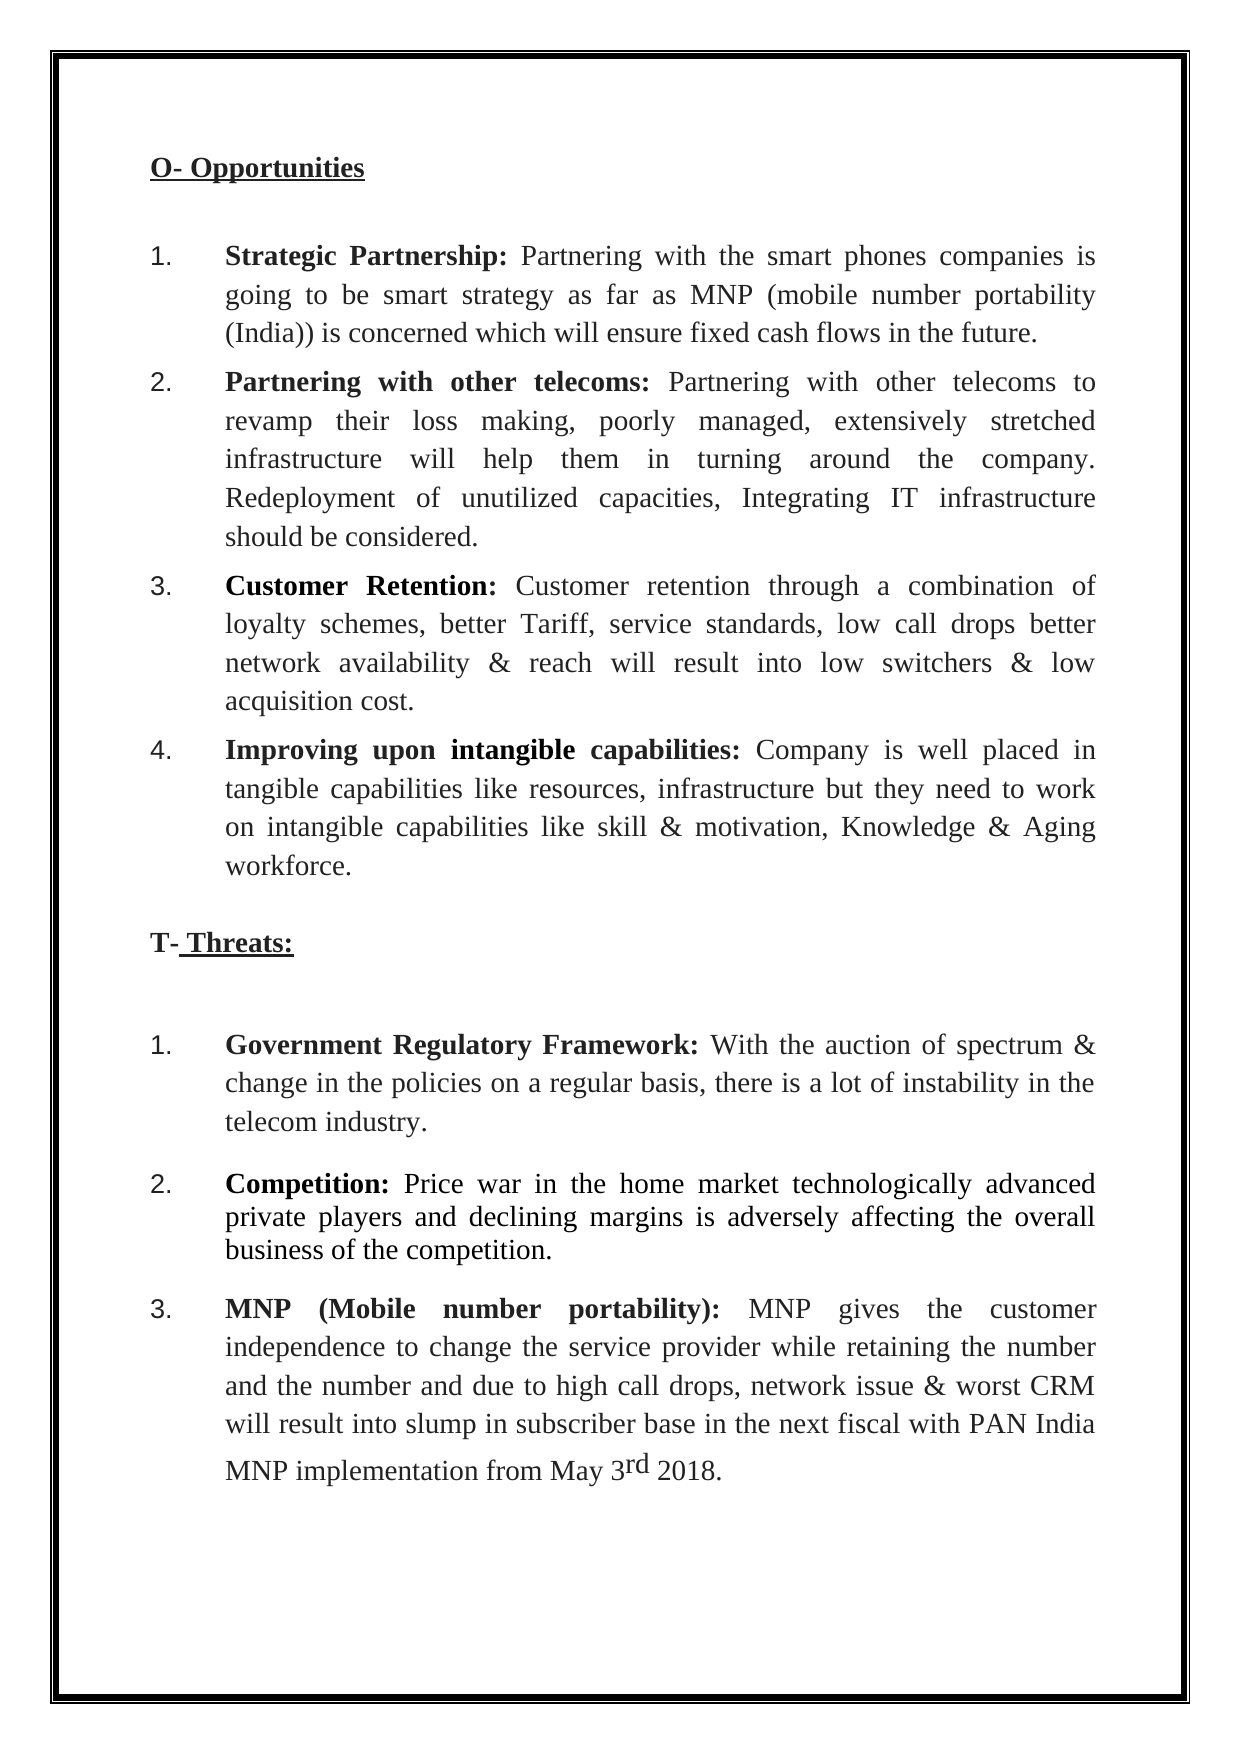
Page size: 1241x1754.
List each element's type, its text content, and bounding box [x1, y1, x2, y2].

list Partnering with other telecoms: Partnering with other telecoms to revamp their loss making, poorly managed, extensively stretched infrastructure will help them in turning around the company. Redeployment of unutilized capacities, Integrating IT infrastructure should be considered. [150, 364, 1097, 552]
subtitle T- Threats: [150, 925, 1097, 958]
list Competition: Price war in the home market technologically advanced private players and declining margins is adversely affecting the overall business of the competition. [150, 1167, 1097, 1266]
subtitle O- Opportunities [150, 150, 1097, 183]
list MNP (Mobile number portability): MNP gives the customer independence to change the service provider while retaining the number and the number and due to high call drops, network issue & worst CRM will result into slump in subscriber base in the next fiscal with PAN India MNP implementation from May 3rd 2018. [150, 1291, 1097, 1486]
list Customer Retention: Customer retention through a combination of loyalty schemes, better Tariff, service standards, low call drops better network availability & reach will result into low switchers & low acquisition cost. [150, 568, 1097, 717]
list Strategic Partnership: Partnering with the smart phones companies is going to be smart strategy as far as MNP (mobile number portability (India)) is concerned which will ensure fixed cash flows in the future. [150, 238, 1097, 349]
list Improving upon intangible capabilities: Company is well placed in tangible capabilities like resources, infrastructure but they need to work on intangible capabilities like skill & motivation, Knowledge & Aging workforce. [150, 732, 1097, 881]
list Government Regulatory Framework: With the auction of spectrum & change in the policies on a regular basis, there is a lot of instability in the telecom industry. [150, 1027, 1097, 1137]
